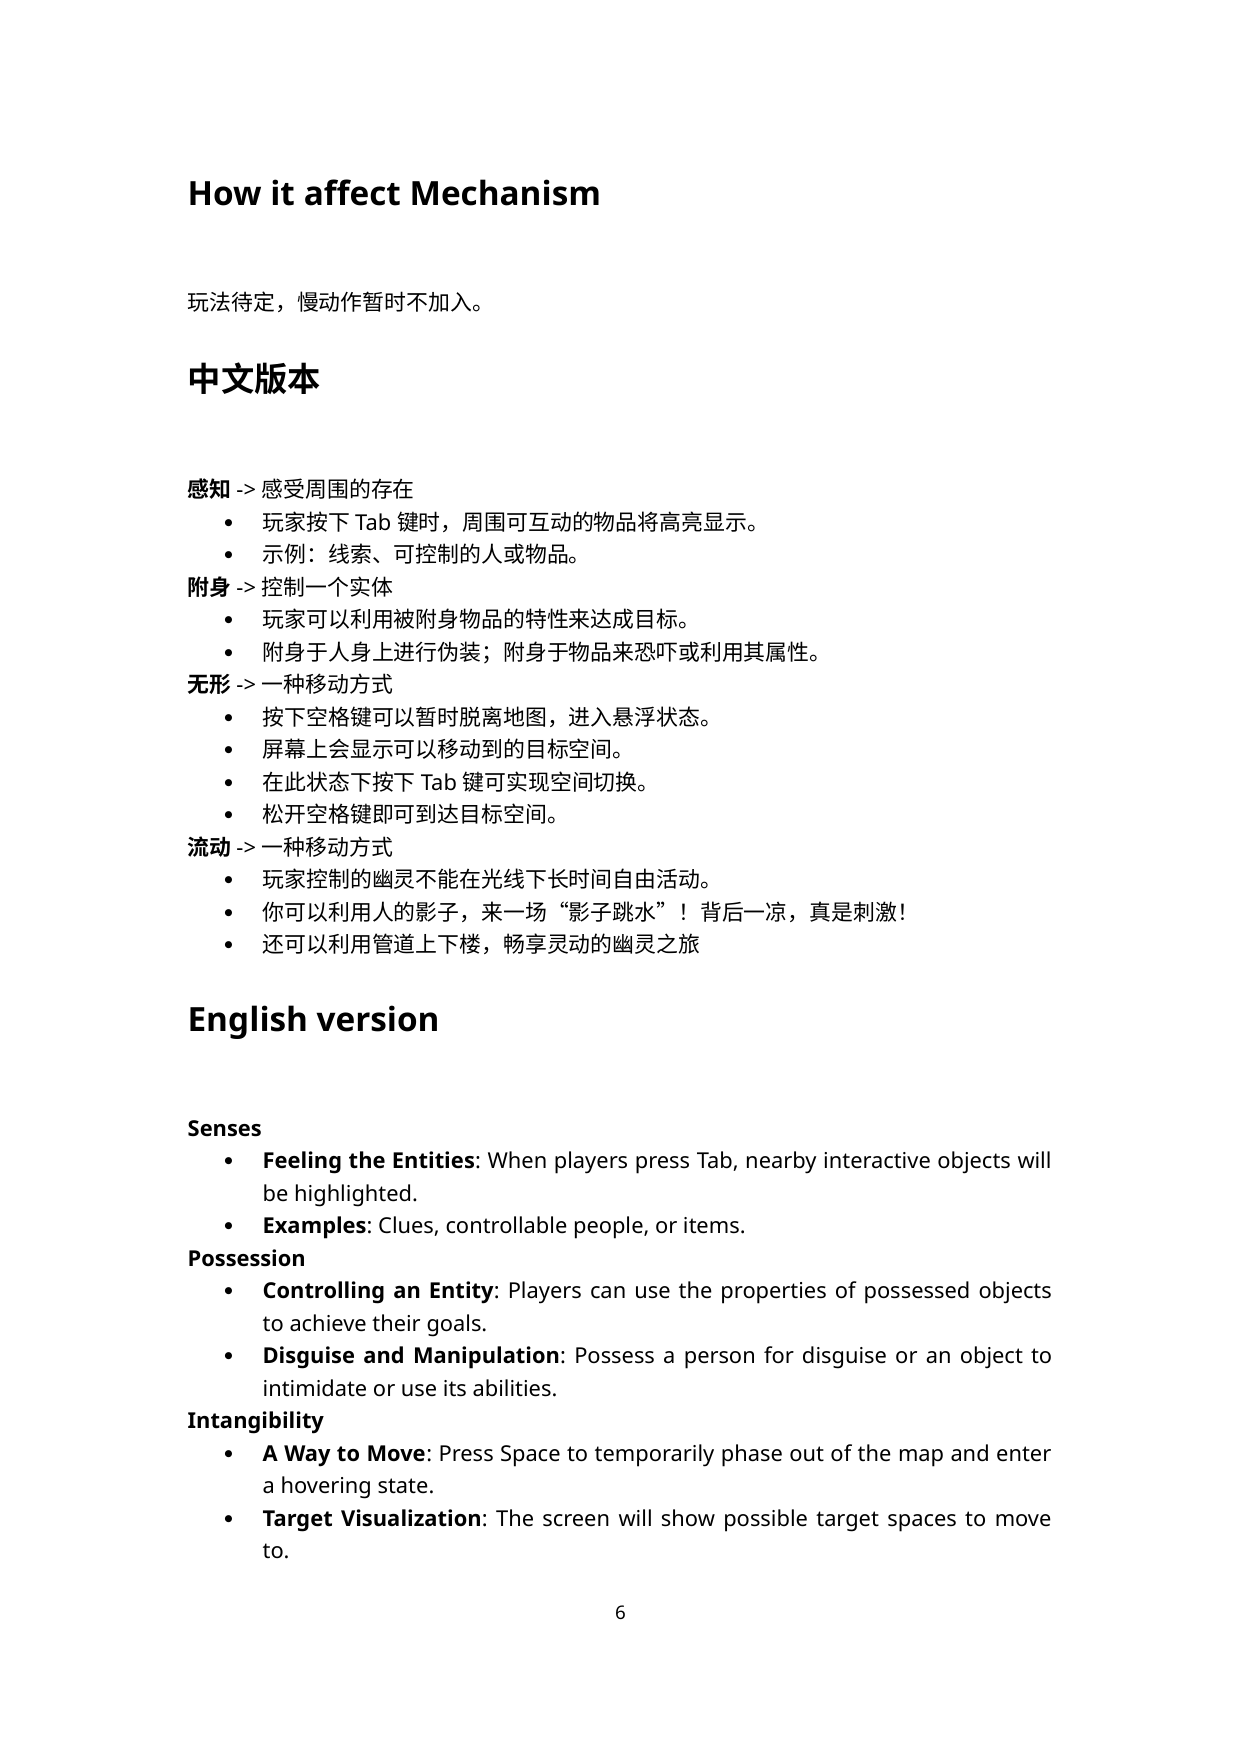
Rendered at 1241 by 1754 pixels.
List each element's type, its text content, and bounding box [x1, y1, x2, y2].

list Disguise and Manipulation: Possess a person for disguise or an object to intimidate or use its abilities. [225, 1339, 1053, 1404]
list 示例：线索、可控制的人或物品。 [225, 537, 1053, 569]
list Controlling an Entity: Players can use the properties of possessed objects to achieve their goals. [225, 1274, 1053, 1339]
subtitle English version [187, 986, 1053, 1051]
list 玩家控制的幽灵不能在光线下长时间自由活动。 [225, 862, 1053, 894]
text 流动 -> 一种移动方式 [187, 829, 1053, 862]
text 玩法待定，慢动作暂时不加入。 [187, 285, 1053, 317]
text 附身 -> 控制一个实体 [187, 569, 1053, 602]
subtitle 中文版本 [187, 344, 1053, 409]
list 在此状态下按下 Tab 键可实现空间切换。 [225, 764, 1053, 797]
list Target Visualization: The screen will show possible target spaces to move to. [225, 1502, 1053, 1567]
list 按下空格键可以暂时脱离地图，进入悬浮状态。 [225, 699, 1053, 732]
list Examples: Clues, controllable people, or items. [225, 1209, 1053, 1242]
list A Way to Move: Press Space to temporarily phase out of the map and enter a hovering state. [225, 1437, 1053, 1502]
text 无形 -> 一种移动方式 [187, 667, 1053, 699]
text Intangibility [187, 1404, 1053, 1437]
text Possession [187, 1242, 1053, 1274]
list Feeling the Entities: When players press Tab, nearby interactive objects will be highlighted. [225, 1144, 1053, 1209]
subtitle How it affect Mechanism [187, 160, 1053, 225]
text Senses [187, 1112, 1053, 1144]
list 你可以利用人的影子，来一场“影子跳水”！背后一凉，真是刺激！ [225, 894, 1053, 927]
list 松开空格键即可到达目标空间。 [225, 797, 1053, 829]
text 感知 -> 感受周围的存在 [187, 472, 1053, 504]
list 玩家可以利用被附身物品的特性来达成目标。 [225, 602, 1053, 634]
list 屏幕上会显示可以移动到的目标空间。 [225, 732, 1053, 764]
list 玩家按下 Tab 键时，周围可互动的物品将高亮显示。 [225, 504, 1053, 537]
list 还可以利用管道上下楼，畅享灵动的幽灵之旅 [225, 927, 1053, 959]
list 附身于人身上进行伪装；附身于物品来恐吓或利用其属性。 [225, 634, 1053, 667]
